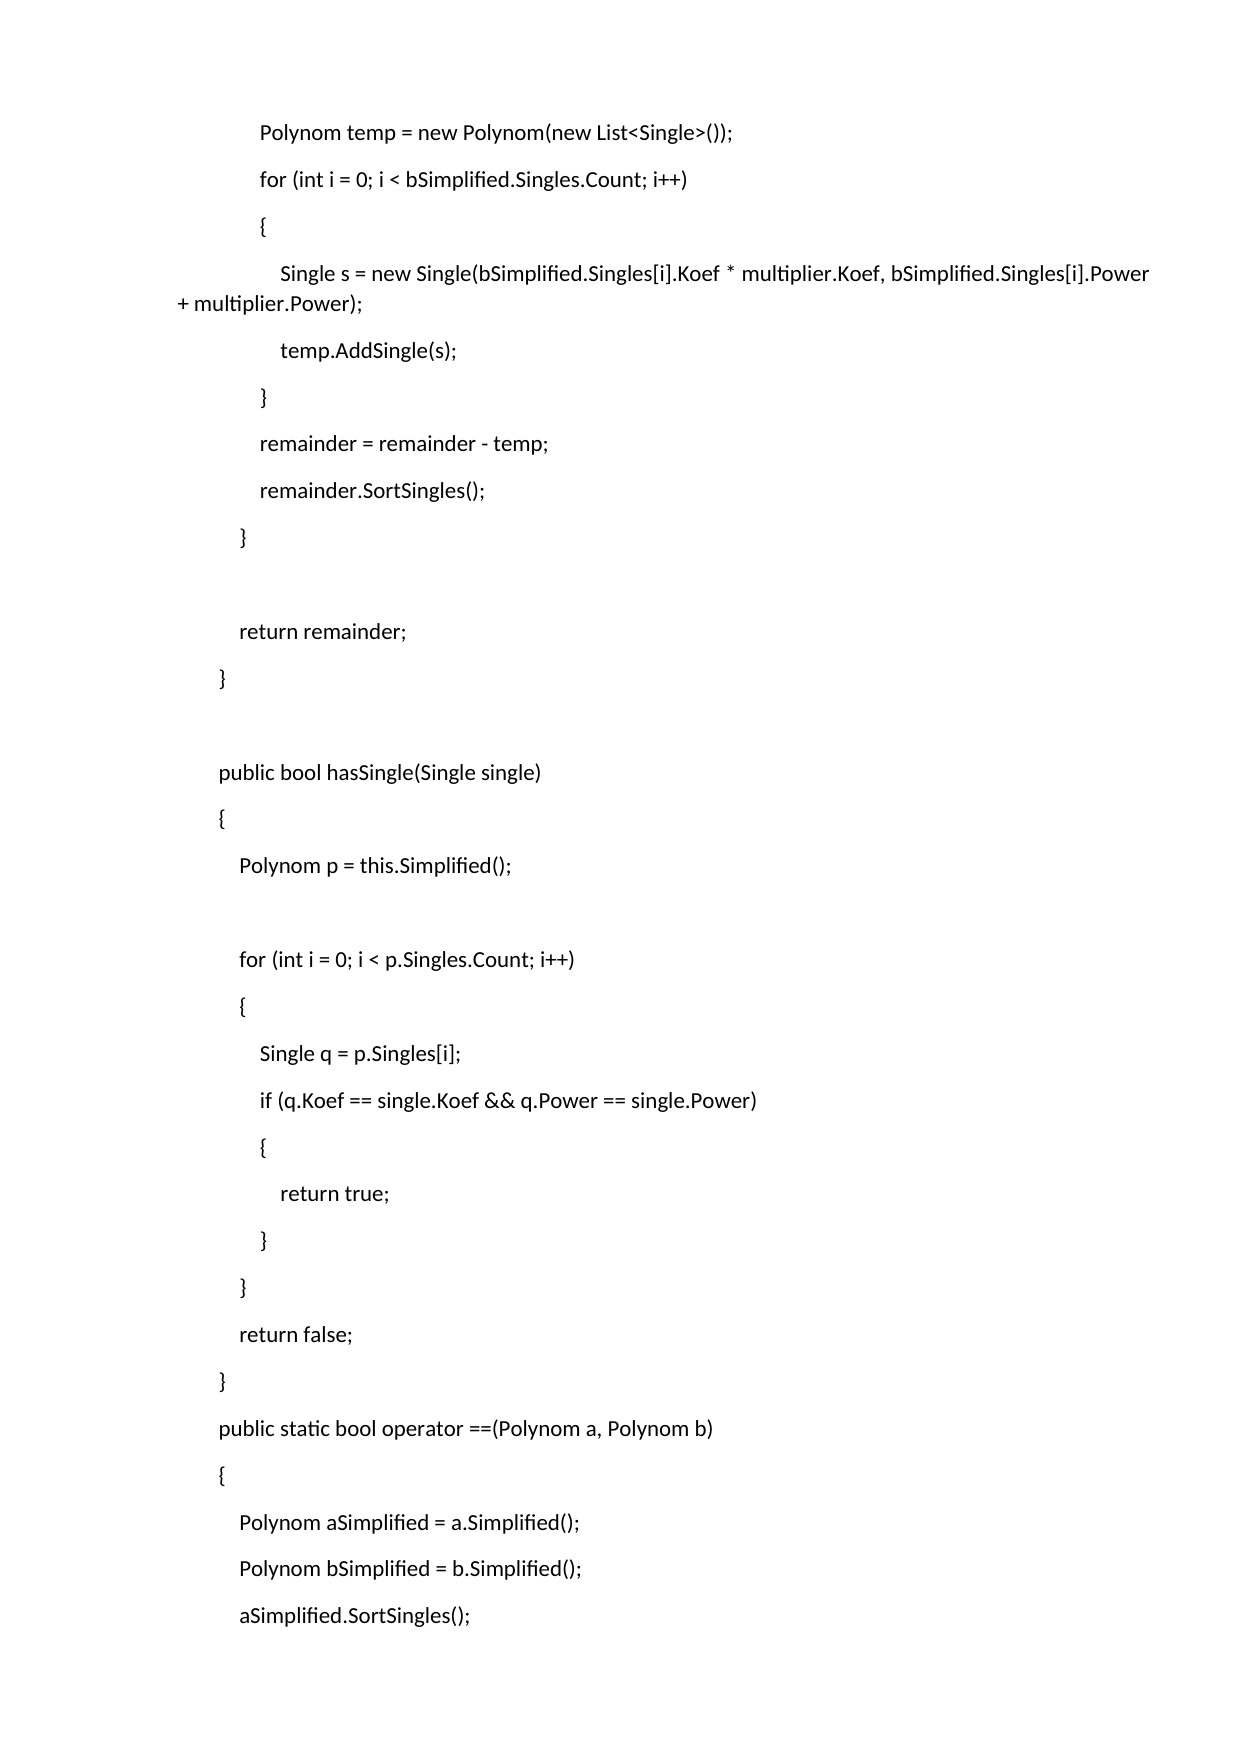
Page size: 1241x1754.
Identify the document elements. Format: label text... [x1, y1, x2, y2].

text return false; [177, 1320, 1152, 1348]
text } [177, 664, 1152, 692]
text { [177, 212, 1152, 240]
text } [177, 383, 1152, 411]
text temp.AddSingle(s); [177, 336, 1152, 364]
text remainder = remainder - temp; [177, 429, 1152, 458]
text aSimplified.SortSingles(); [177, 1601, 1152, 1629]
text public bool hasSingle(Single single) [177, 758, 1152, 786]
text Single q = p.Singles[i]; [177, 1039, 1152, 1067]
text for (int i = 0; i < bSimplified.Singles.Count; i++) [177, 165, 1152, 193]
text public static bool operator ==(Polynom a, Polynom b) [177, 1414, 1152, 1442]
text remainder.SortSingles(); [177, 476, 1152, 504]
text Single s = new Single(bSimplified.Singles[i].Koef * multiplier.Koef, bSimplified.Singles[i].Power + multiplier.Power); [177, 259, 1152, 317]
text for (int i = 0; i < p.Singles.Count; i++) [177, 945, 1152, 973]
text if (q.Koef == single.Koef && q.Power == single.Power) [177, 1086, 1152, 1114]
text { [177, 1461, 1152, 1489]
text } [177, 1367, 1152, 1395]
text Polynom bSimplified = b.Simplified(); [177, 1554, 1152, 1583]
text return true; [177, 1179, 1152, 1208]
text { [177, 804, 1152, 833]
text Polynom p = this.Simplified(); [177, 851, 1152, 879]
text } [177, 1273, 1152, 1301]
text Polynom aSimplified = a.Simplified(); [177, 1508, 1152, 1536]
text return remainder; [177, 617, 1152, 645]
text { [177, 1133, 1152, 1161]
text { [177, 992, 1152, 1020]
text } [177, 523, 1152, 551]
text } [177, 1226, 1152, 1254]
text Polynom temp = new Polynom(new List<Single>()); [177, 118, 1152, 146]
